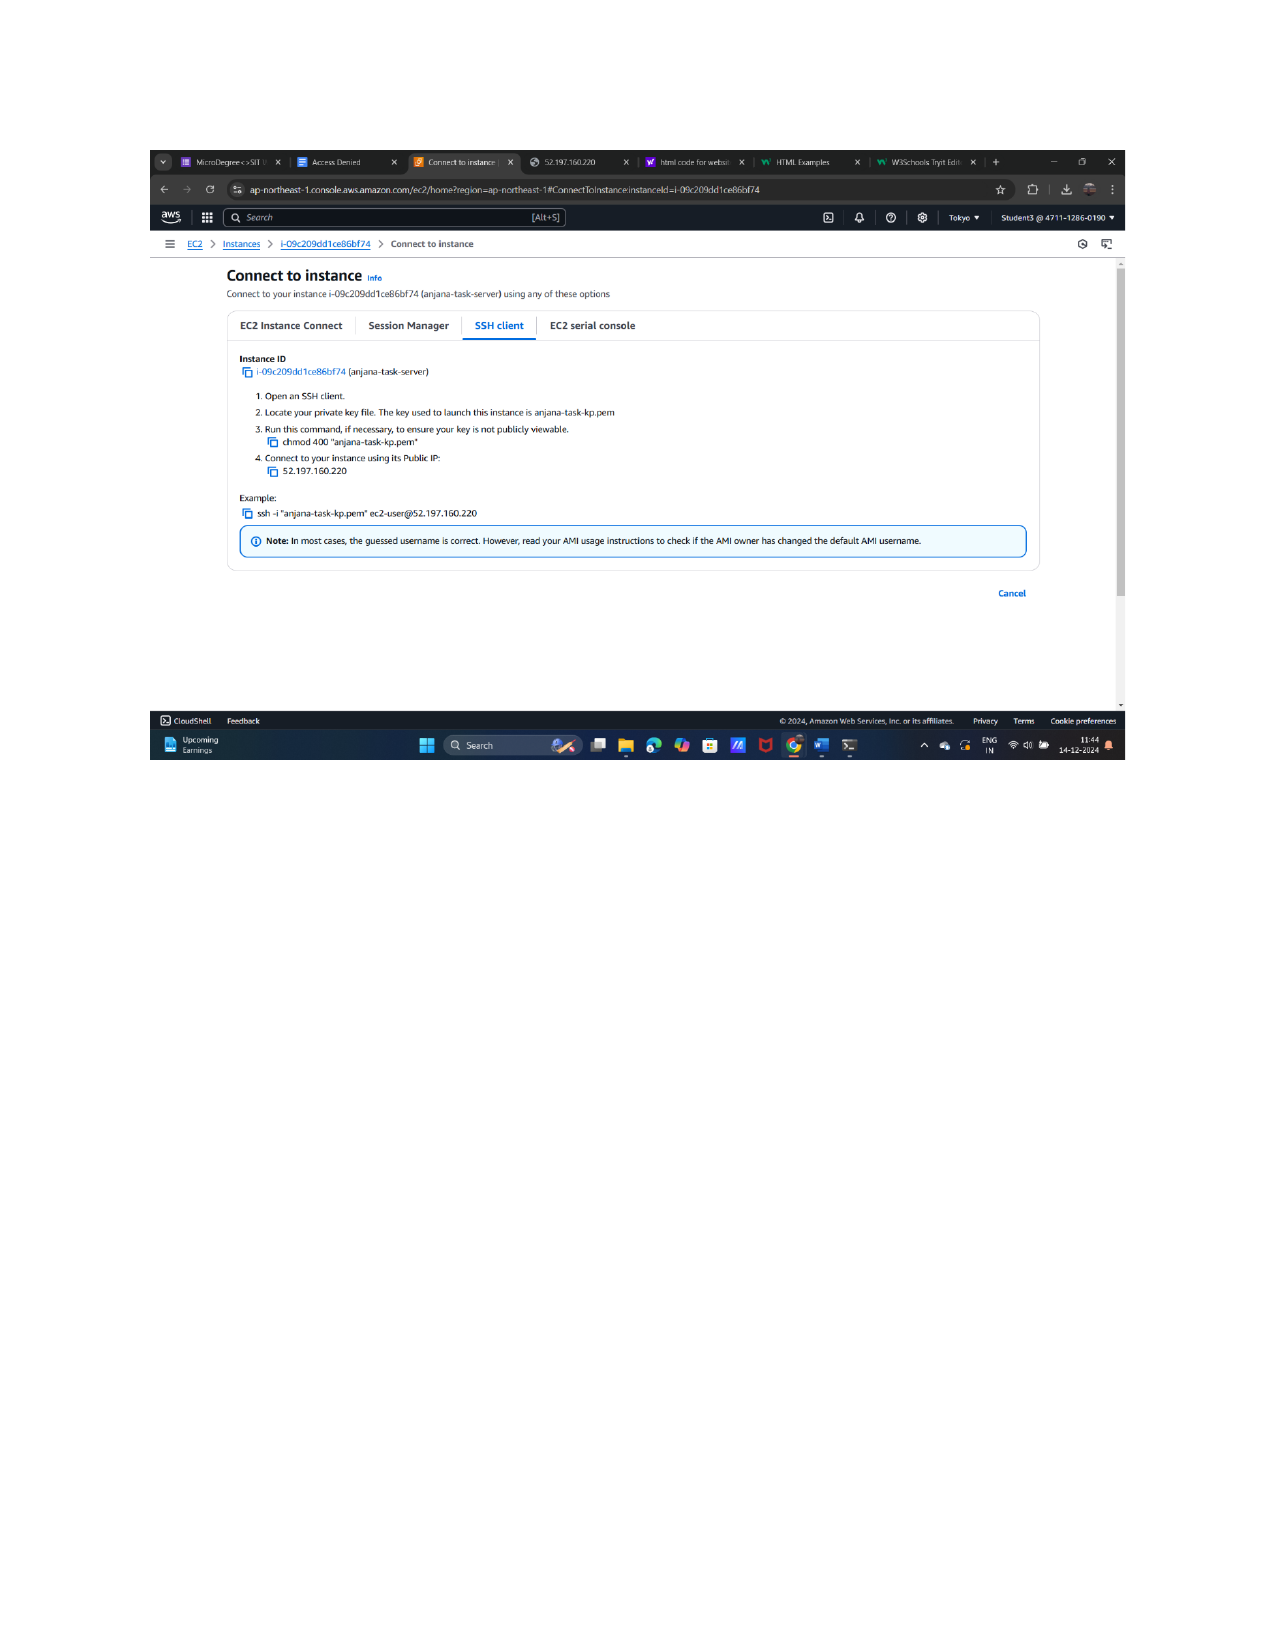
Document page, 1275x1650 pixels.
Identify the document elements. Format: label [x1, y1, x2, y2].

picture [150, 150, 1125, 760]
